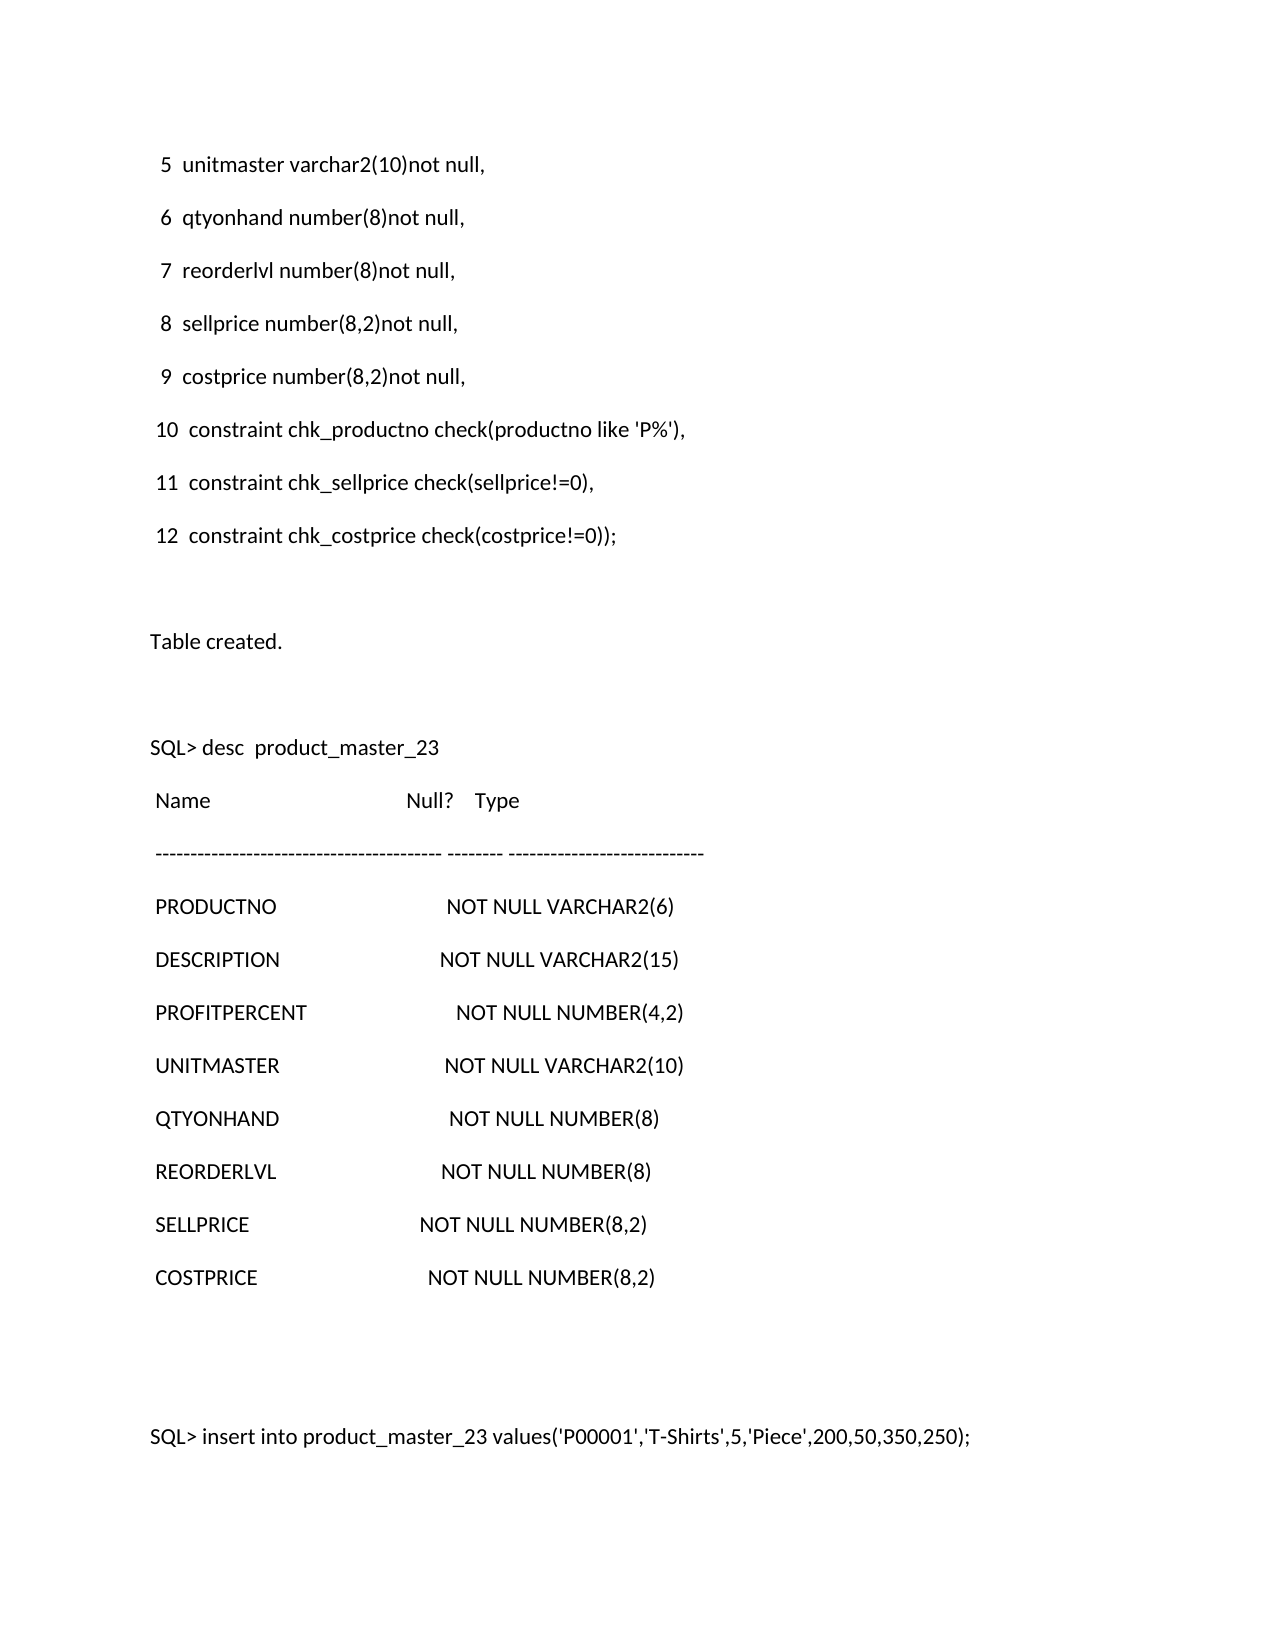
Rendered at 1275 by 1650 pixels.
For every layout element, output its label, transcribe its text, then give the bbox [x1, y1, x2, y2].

text 11 constraint chk_sellprice check(sellprice!=0), [150, 468, 1125, 496]
text PROFITPERCENT NOT NULL NUMBER(4,2) [150, 998, 1125, 1026]
text SQL> insert into product_master_23 values('P00001','T-Shirts',5,'Piece',200,50,350,250); [150, 1422, 1125, 1451]
text Table created. [150, 627, 1125, 655]
text 8 sellprice number(8,2)not null, [150, 309, 1125, 337]
text REORDERLVL NOT NULL NUMBER(8) [150, 1157, 1125, 1185]
text SQL> desc product_master_23 [150, 733, 1125, 761]
text SELLPRICE NOT NULL NUMBER(8,2) [150, 1210, 1125, 1238]
text DESCRIPTION NOT NULL VARCHAR2(15) [150, 945, 1125, 973]
text 5 unitmaster varchar2(10)not null, [150, 150, 1125, 178]
text ----------------------------------------- -------- ---------------------------- [150, 839, 1125, 867]
text 6 qtyonhand number(8)not null, [150, 203, 1125, 231]
text PRODUCTNO NOT NULL VARCHAR2(6) [150, 892, 1125, 920]
text UNITMASTER NOT NULL VARCHAR2(10) [150, 1051, 1125, 1079]
text COSTPRICE NOT NULL NUMBER(8,2) [150, 1263, 1125, 1291]
text QTYONHAND NOT NULL NUMBER(8) [150, 1104, 1125, 1132]
text Name Null? Type [150, 786, 1125, 814]
text 12 constraint chk_costprice check(costprice!=0)); [150, 521, 1125, 549]
text 9 costprice number(8,2)not null, [150, 362, 1125, 390]
text 10 constraint chk_productno check(productno like 'P%'), [150, 415, 1125, 443]
text 7 reorderlvl number(8)not null, [150, 256, 1125, 284]
